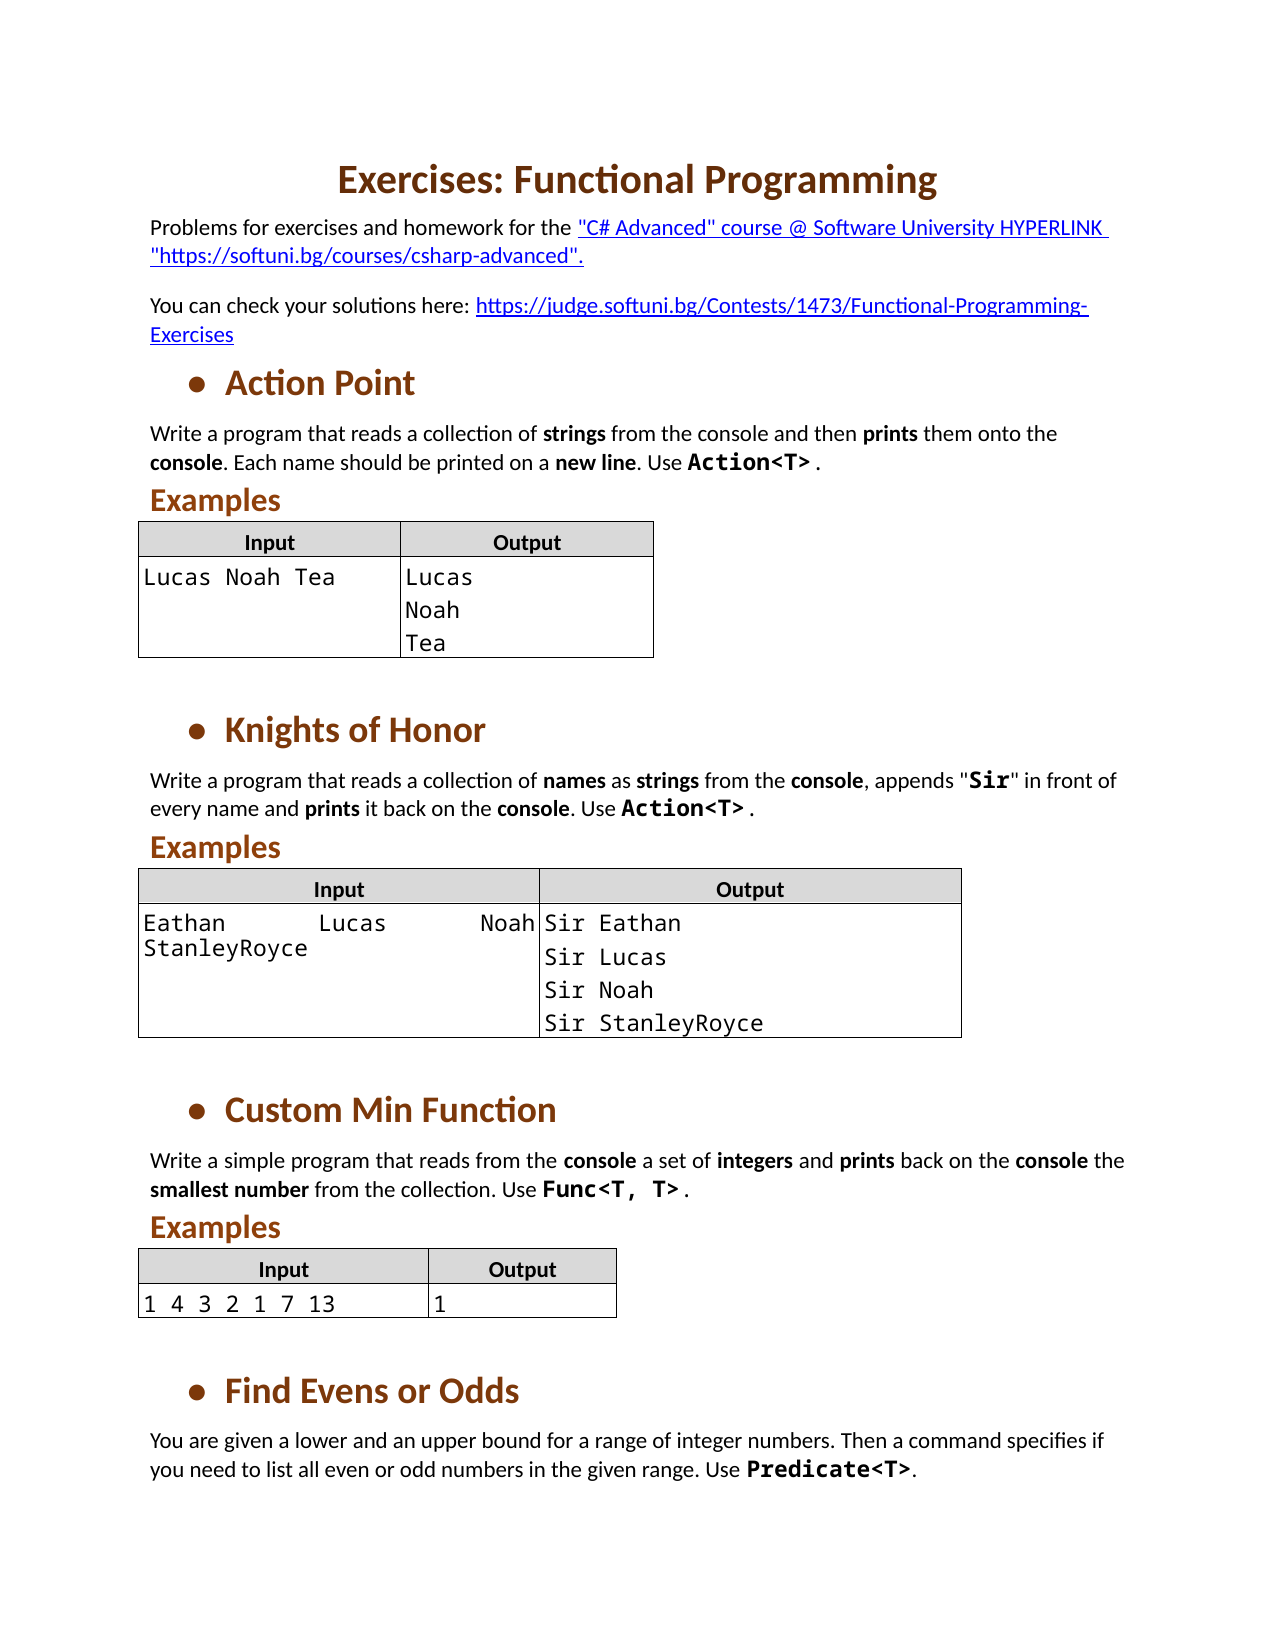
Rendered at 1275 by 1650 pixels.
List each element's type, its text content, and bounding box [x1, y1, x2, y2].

text Write a program that reads a collection of names as strings from the console, appends "Sir" in front of every name and prints it back on the console. Use Action<T>. [150, 765, 1125, 823]
table_header Output [540, 869, 961, 902]
text Examples [150, 488, 1125, 517]
table_cell Eathan Lucas Noah StanleyRoyce [139, 904, 539, 1037]
table_cell Sir Eathan Sir Lucas Sir Noah Sir StanleyRoyce [540, 904, 961, 1037]
table_cell 1 4 3 2 1 7 13 [139, 1284, 428, 1317]
list Custom Min Function [187, 1100, 1125, 1129]
text You can check your solutions here: https://judge.softuni.bg/Contests/1473/Functional-Programming-Exercises [150, 290, 1125, 348]
table_header Output [401, 522, 653, 556]
list Knights of Honor [187, 720, 1125, 748]
text Problems for exercises and homework for the "C# Advanced" course @ Software University HYPERLINK "https://softuni.bg/courses/csharp-advanced". [150, 212, 1125, 269]
list Action Point [187, 373, 1125, 402]
list Find Evens or Odds [187, 1380, 1125, 1409]
text You are given a lower and an upper bound for a range of integer numbers. Then a command specifies if you need to list all even or odd numbers in the given range. Use Predicate<T>. [150, 1426, 1125, 1483]
text Write a program that reads a collection of strings from the console and then prints them onto the console. Each name should be printed on a new line. Use Action<T>. [150, 418, 1125, 476]
text Exercises: Functional Programming [150, 171, 1125, 199]
text Examples [150, 835, 1125, 864]
table_cell 1 [429, 1284, 616, 1317]
text Examples [150, 1215, 1125, 1244]
table_header Input [139, 869, 539, 902]
table_header Input [139, 1249, 428, 1283]
table_cell Lucas Noah Tea [139, 557, 400, 657]
text Write a simple program that reads from the console a set of integers and prints back on the console the smallest number from the collection. Use Func<T, T>. [150, 1145, 1125, 1203]
table_header Input [139, 522, 400, 556]
table_cell Lucas Noah Tea [401, 557, 653, 657]
table_header Output [429, 1249, 616, 1283]
